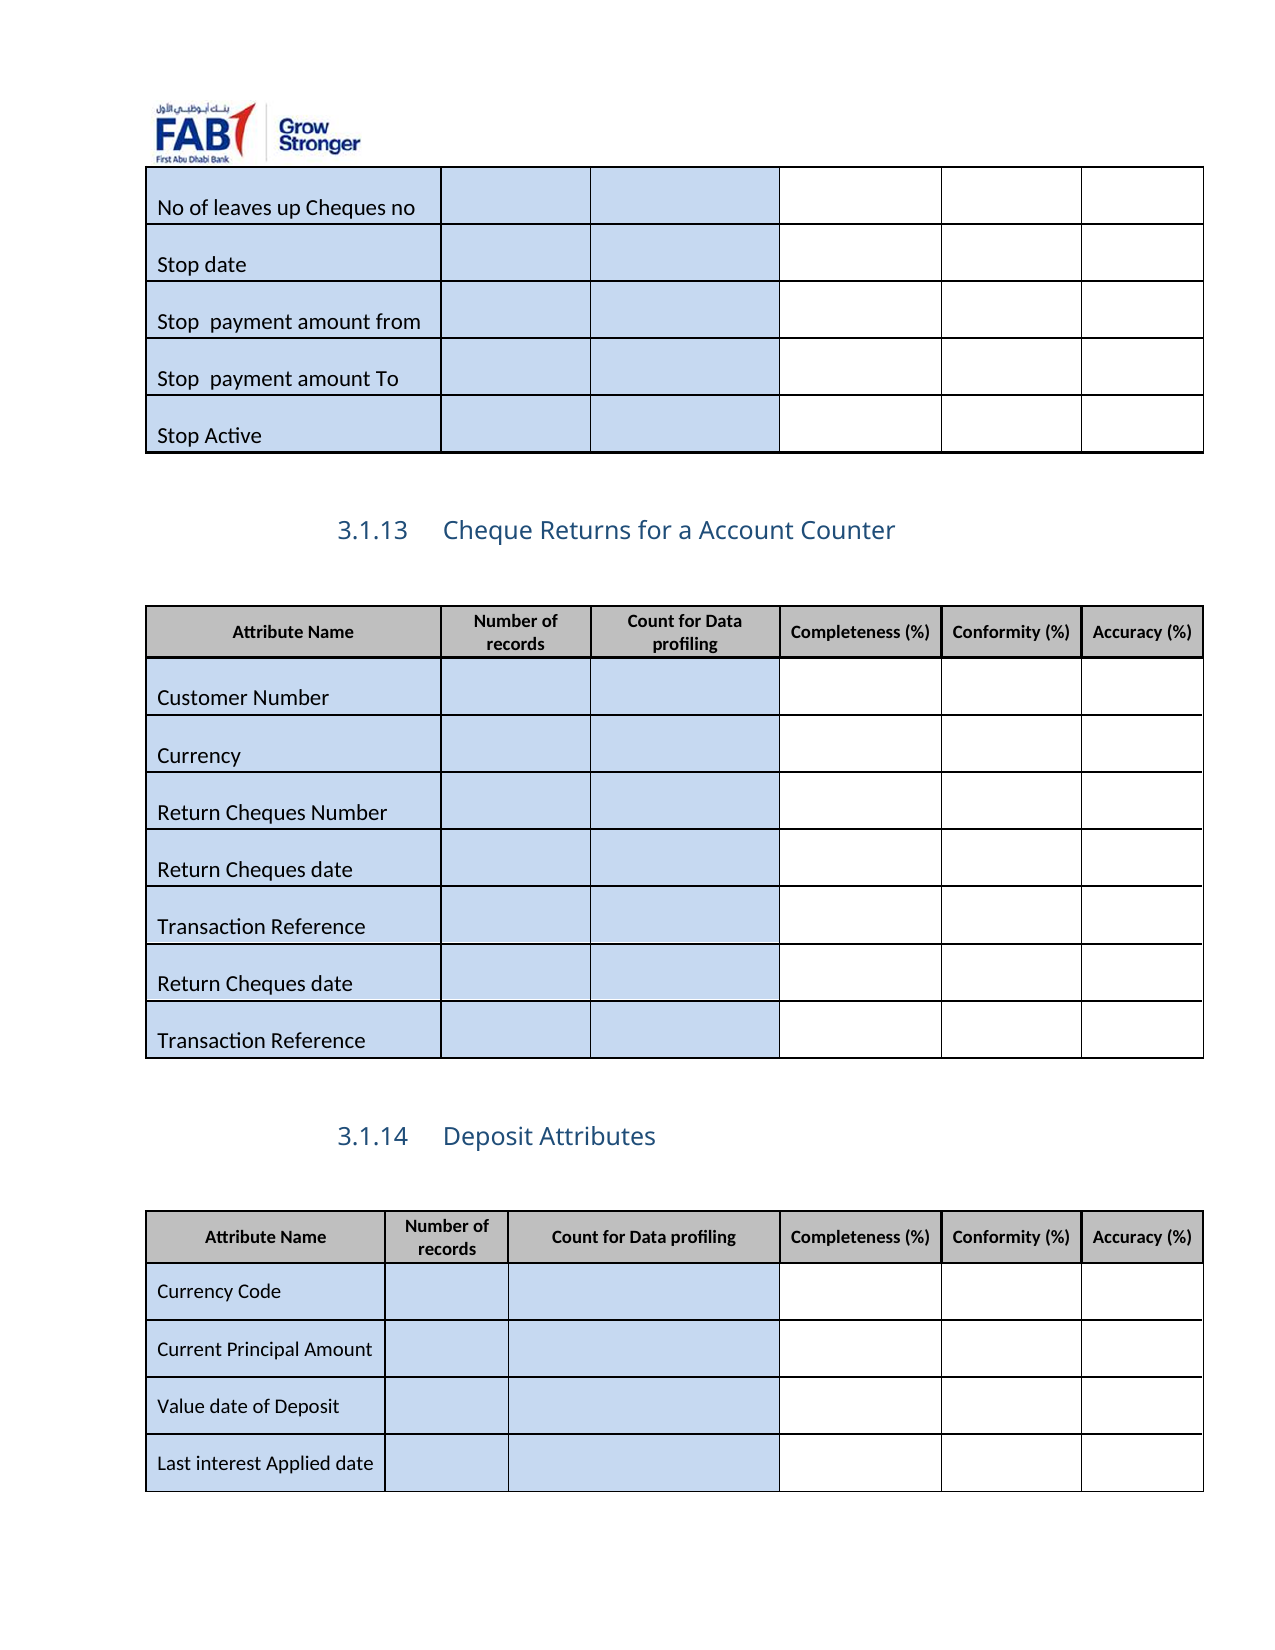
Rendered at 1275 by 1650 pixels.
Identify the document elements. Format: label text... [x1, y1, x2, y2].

table_cell [1082, 1000, 1203, 1057]
table_cell [442, 282, 590, 337]
table_cell [591, 945, 779, 999]
table_cell Currency Code [147, 1264, 384, 1319]
table_cell [591, 887, 779, 942]
table_cell [591, 225, 779, 280]
table_cell [1082, 1264, 1203, 1319]
table_cell [442, 168, 590, 223]
table_cell [1082, 943, 1203, 999]
table_cell Return Cheques date [147, 945, 440, 999]
table_cell Value date of Deposit [147, 1378, 384, 1433]
table_cell [442, 887, 590, 942]
table_cell [780, 396, 941, 451]
table_cell Transaction Reference [147, 887, 440, 942]
table_header Count for Data profiling [509, 1212, 779, 1262]
table_cell Transaction Reference [147, 1002, 440, 1057]
table_cell Stop payment amount To [147, 339, 440, 394]
table_header Conformity (%) [943, 1212, 1080, 1262]
table_cell Last interest Applied date [147, 1435, 384, 1491]
table_cell [942, 773, 1081, 828]
table_cell [942, 168, 1081, 223]
table_cell [442, 396, 590, 451]
table_cell [942, 1321, 1081, 1376]
table_cell [1082, 714, 1203, 771]
table_cell Stop date [147, 225, 440, 280]
table_cell [591, 396, 779, 451]
table_cell [1082, 771, 1203, 828]
table_cell [942, 1435, 1081, 1491]
table_cell [780, 716, 941, 771]
table_header Accuracy (%) [1083, 607, 1202, 656]
table_cell [1082, 282, 1203, 337]
table_cell [780, 1378, 941, 1433]
table_cell [591, 659, 779, 714]
table_header Conformity (%) [943, 607, 1080, 656]
table_cell [942, 396, 1081, 451]
table_cell [942, 716, 1081, 771]
table_header Count for Data profiling [592, 607, 779, 656]
table_cell [942, 1264, 1081, 1319]
table_cell [591, 716, 779, 771]
table_cell Stop Active [147, 396, 440, 451]
table_cell [509, 1264, 779, 1319]
table_cell [591, 773, 779, 828]
table_cell [509, 1435, 779, 1491]
table_cell [942, 225, 1081, 280]
table_cell [780, 1264, 941, 1319]
table_cell Customer Number [147, 659, 440, 714]
table_header Attribute Name [147, 607, 440, 656]
table_cell [1082, 1433, 1203, 1491]
table_cell [780, 659, 941, 714]
table_cell [942, 1378, 1081, 1433]
table_cell [442, 830, 590, 885]
table_cell [942, 1002, 1081, 1057]
table_cell [942, 887, 1081, 942]
table_cell [442, 659, 590, 714]
table_cell [442, 339, 590, 394]
table_header Completeness (%) [781, 1212, 940, 1262]
subtitle Deposit Attributes [337, 1118, 1125, 1152]
table_cell [1082, 1376, 1203, 1433]
table_cell Return Cheques Number [147, 773, 440, 828]
table_cell Stop payment amount from [147, 282, 440, 337]
table_cell [1082, 339, 1203, 394]
table_cell [1082, 1319, 1203, 1376]
table_cell [780, 225, 941, 280]
table_cell [386, 1321, 508, 1376]
table_cell [780, 1002, 941, 1057]
table_cell [509, 1378, 779, 1433]
table_cell [780, 168, 941, 223]
table_cell [442, 945, 590, 999]
table_header Number of records [386, 1212, 507, 1262]
table_cell [780, 339, 941, 394]
table_cell Current Principal Amount [147, 1321, 384, 1376]
table_cell [386, 1264, 508, 1319]
table_cell [386, 1378, 508, 1433]
table_cell [942, 830, 1081, 885]
table_cell [386, 1435, 508, 1491]
table_cell [591, 339, 779, 394]
table_header Number of records [442, 607, 590, 656]
table_cell [1082, 396, 1203, 451]
table_cell [442, 225, 590, 280]
table_cell [780, 1435, 941, 1491]
subtitle Cheque Returns for a Account Counter [337, 513, 1125, 547]
table_cell No of leaves up Cheques no [147, 168, 440, 223]
table_cell [591, 1002, 779, 1057]
table_cell [591, 282, 779, 337]
table_cell [591, 830, 779, 885]
table_cell Return Cheques date [147, 830, 440, 885]
table_header Attribute Name [147, 1212, 384, 1262]
table_cell [509, 1321, 779, 1376]
table_cell [780, 945, 941, 999]
table_cell [780, 887, 941, 942]
table_cell Currency [147, 716, 440, 771]
table_cell [591, 168, 779, 223]
table_cell [942, 945, 1081, 999]
table_cell [942, 282, 1081, 337]
table_cell [1082, 659, 1203, 714]
table_cell [942, 339, 1081, 394]
table_cell [442, 773, 590, 828]
table_cell [780, 1321, 941, 1376]
table_cell [780, 773, 941, 828]
table_cell [780, 830, 941, 885]
picture [150, 100, 362, 166]
table_cell [1082, 225, 1203, 280]
table_header Completeness (%) [781, 607, 940, 656]
table_cell [1082, 885, 1203, 942]
table_header Accuracy (%) [1083, 1212, 1202, 1262]
table_cell [1082, 828, 1203, 885]
table_cell [442, 716, 590, 771]
table_cell [942, 659, 1081, 714]
table_cell [1082, 168, 1203, 223]
table_cell [780, 282, 941, 337]
table_cell [442, 1002, 590, 1057]
